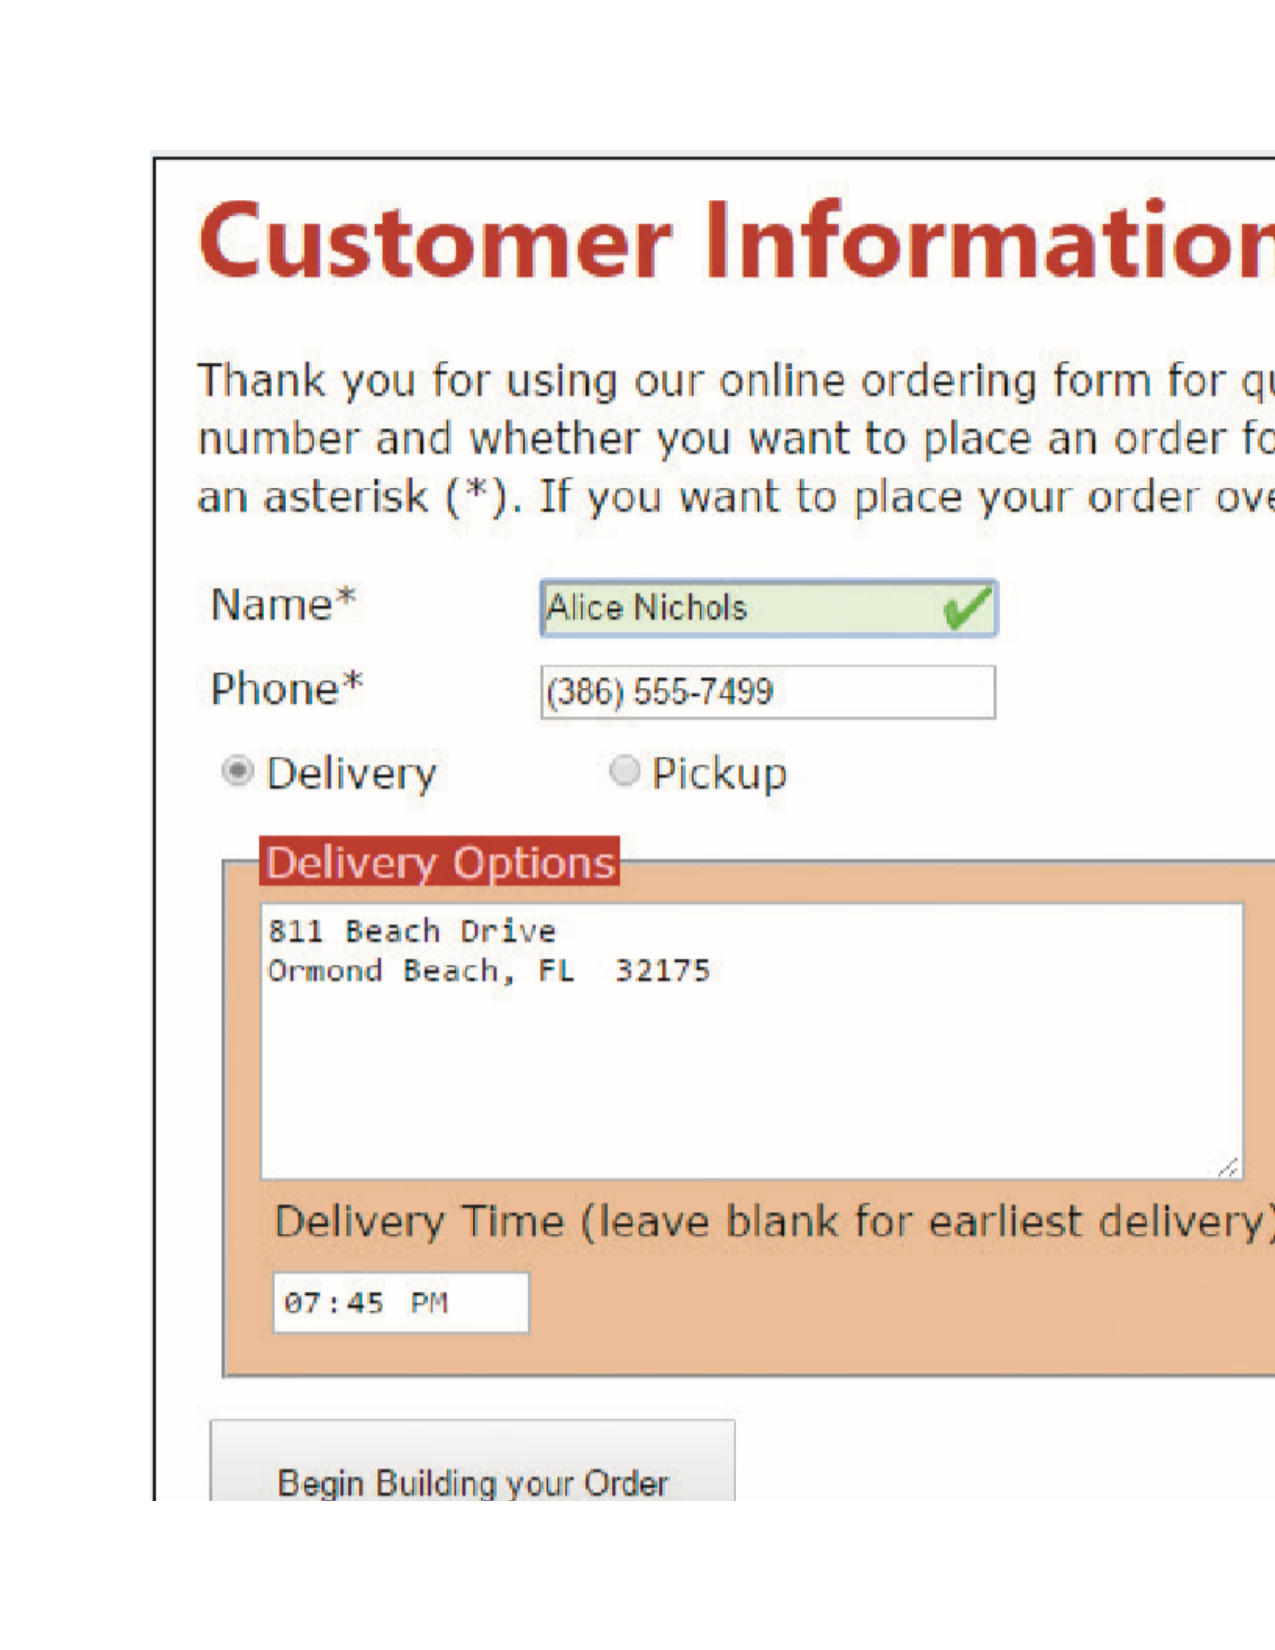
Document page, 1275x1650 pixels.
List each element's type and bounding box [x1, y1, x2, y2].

picture [150, 150, 1275, 1501]
